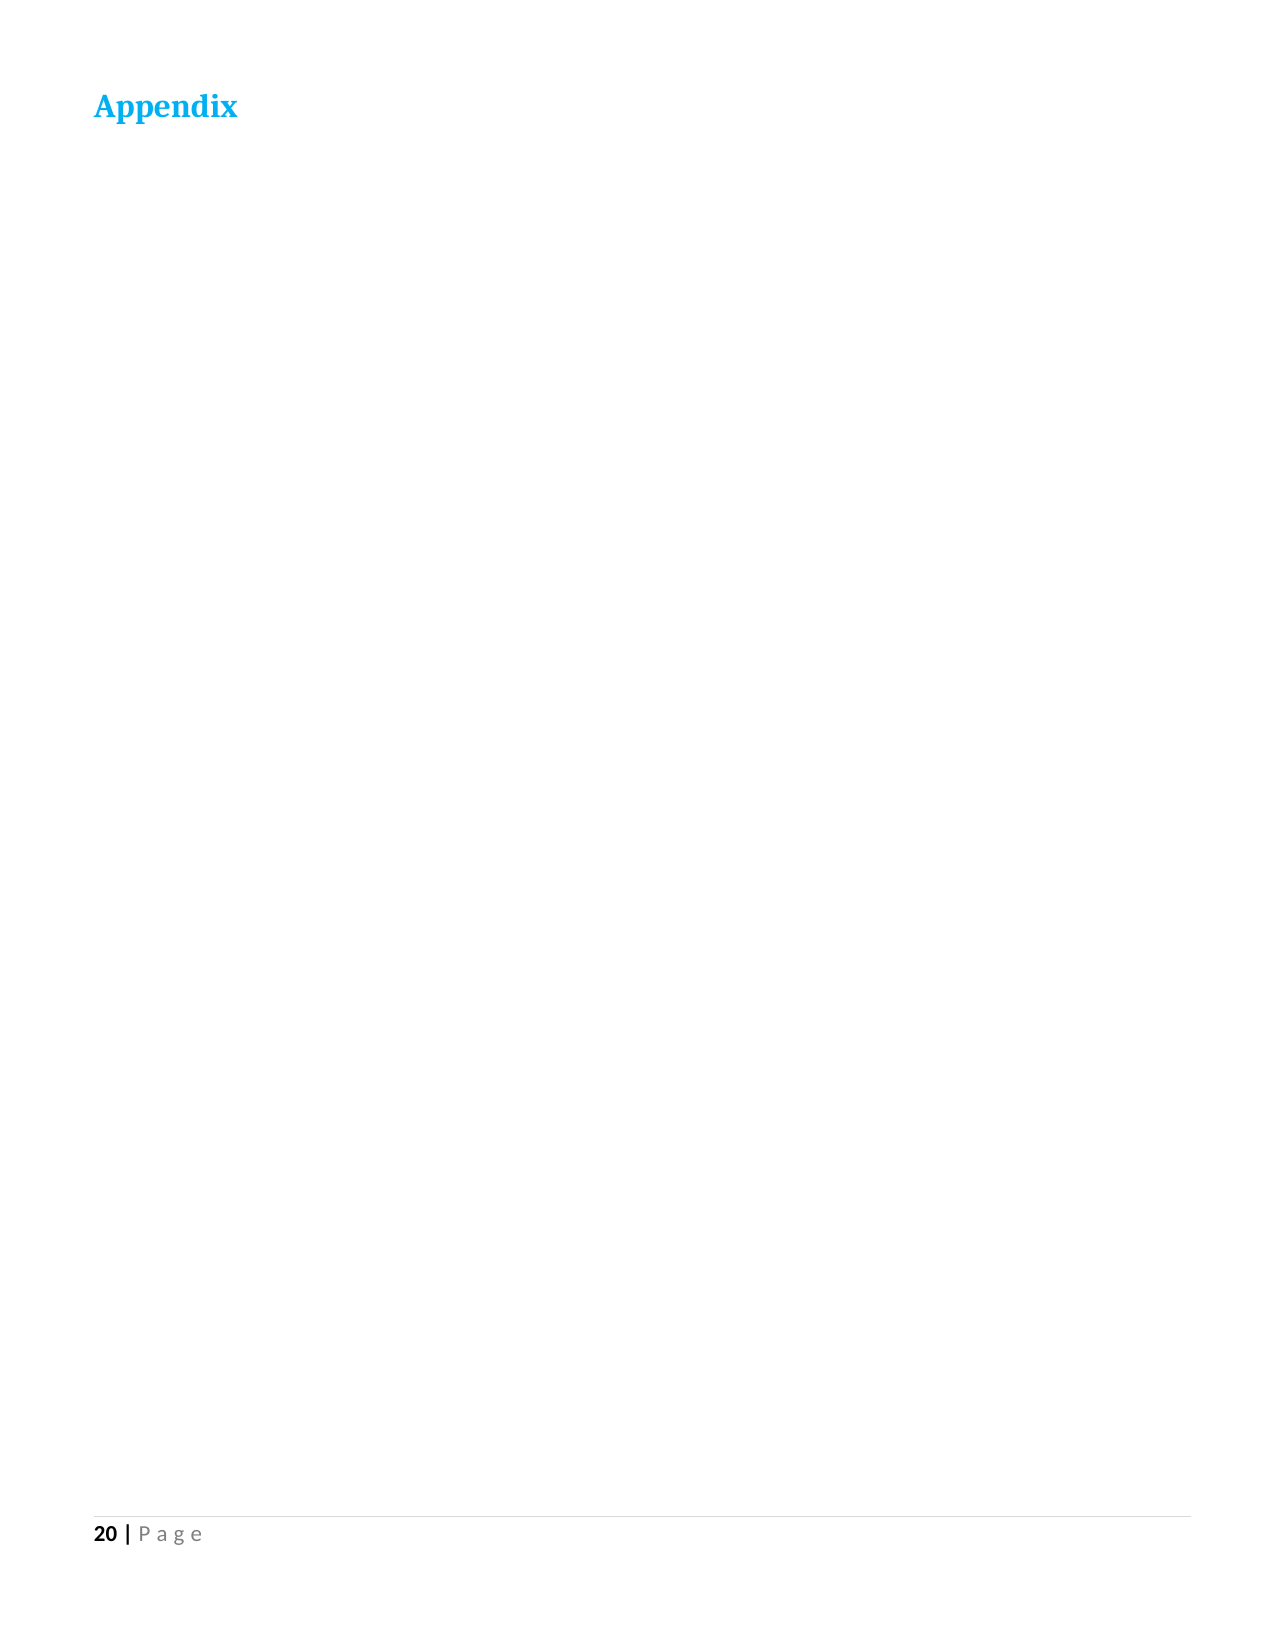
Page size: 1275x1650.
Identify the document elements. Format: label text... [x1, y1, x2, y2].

subtitle Appendix [94, 87, 1191, 126]
